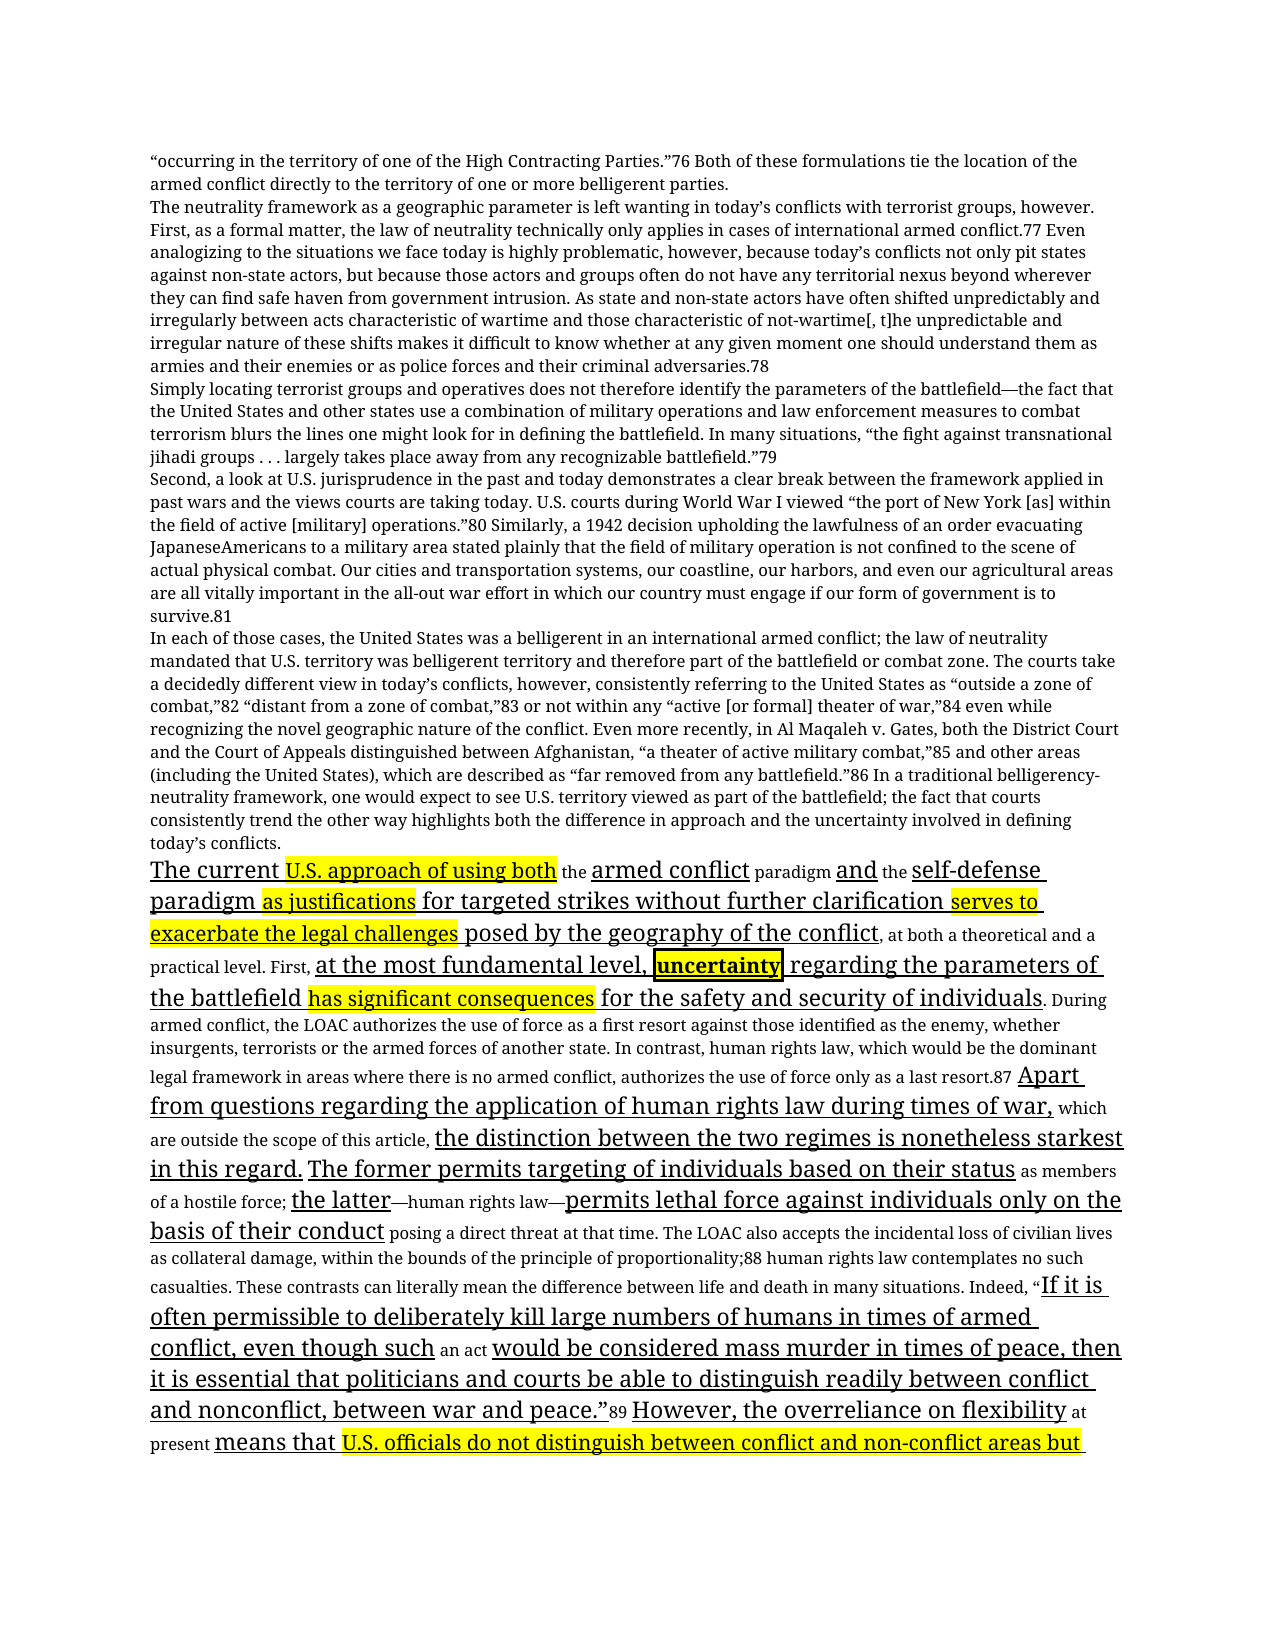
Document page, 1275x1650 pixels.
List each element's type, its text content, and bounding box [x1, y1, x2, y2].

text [150, 150, 1125, 195]
text The neutrality framework as a geographic parameter is left wanting in today’s conflicts with terrorist groups, however. First, as a formal matter, the law of neutrality technically only applies in cases of international armed conflict.77 Even analogizing to the situations we face today is highly problematic, however, because today’s conflicts not only pit states against non-state actors, but because those actors and groups often do not have any territorial nexus beyond wherever they can find safe haven from government intrusion. As state and non-state actors have often shifted unpredictably and irregularly between acts characteristic of wartime and those characteristic of not-wartime[, t]he unpredictable and irregular nature of these shifts makes it difficult to know whether at any given moment one should understand them as armies and their enemies or as police forces and their criminal adversaries.78 [150, 195, 1125, 377]
text Second, a look at U.S. jurisprudence in the past and today demonstrates a clear break between the framework applied in past wars and the views courts are taking today. U.S. courts during World War I viewed “the port of New York [as] within the field of active [military] operations.”80 Similarly, a 1942 decision upholding the lawfulness of an order evacuating JapaneseAmericans to a military area stated plainly that the field of military operation is not confined to the scene of actual physical combat. Our cities and transportation systems, our coastline, our harbors, and even our agricultural areas are all vitally important in the all-out war effort in which our country must engage if our form of government is to survive.81 [150, 468, 1125, 627]
text Simply locating terrorist groups and operatives does not therefore identify the parameters of the battlefield—the fact that the United States and other states use a combination of military operations and law enforcement measures to combat terrorism blurs the lines one might look for in defining the battlefield. In many situations, “the fight against transnational jihadi groups . . . largely takes place away from any recognizable battlefield.”79 [150, 377, 1125, 468]
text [150, 854, 1125, 1457]
text In each of those cases, the United States was a belligerent in an international armed conflict; the law of neutrality mandated that U.S. territory was belligerent territory and therefore part of the battlefield or combat zone. The courts take a decidedly different view in today’s conflicts, however, consistently referring to the United States as “outside a zone of combat,”82 “distant from a zone of combat,”83 or not within any “active [or formal] theater of war,”84 even while recognizing the novel geographic nature of the conflict. Even more recently, in Al Maqaleh v. Gates, both the District Court and the Court of Appeals distinguished between Afghanistan, “a theater of active military combat,”85 and other areas (including the United States), which are described as “far removed from any battlefield.”86 In a traditional belligerency-neutrality framework, one would expect to see U.S. territory viewed as part of the battlefield; the fact that courts consistently trend the other way highlights both the difference in approach and the uncertainty involved in defining today’s conflicts. [150, 627, 1125, 854]
